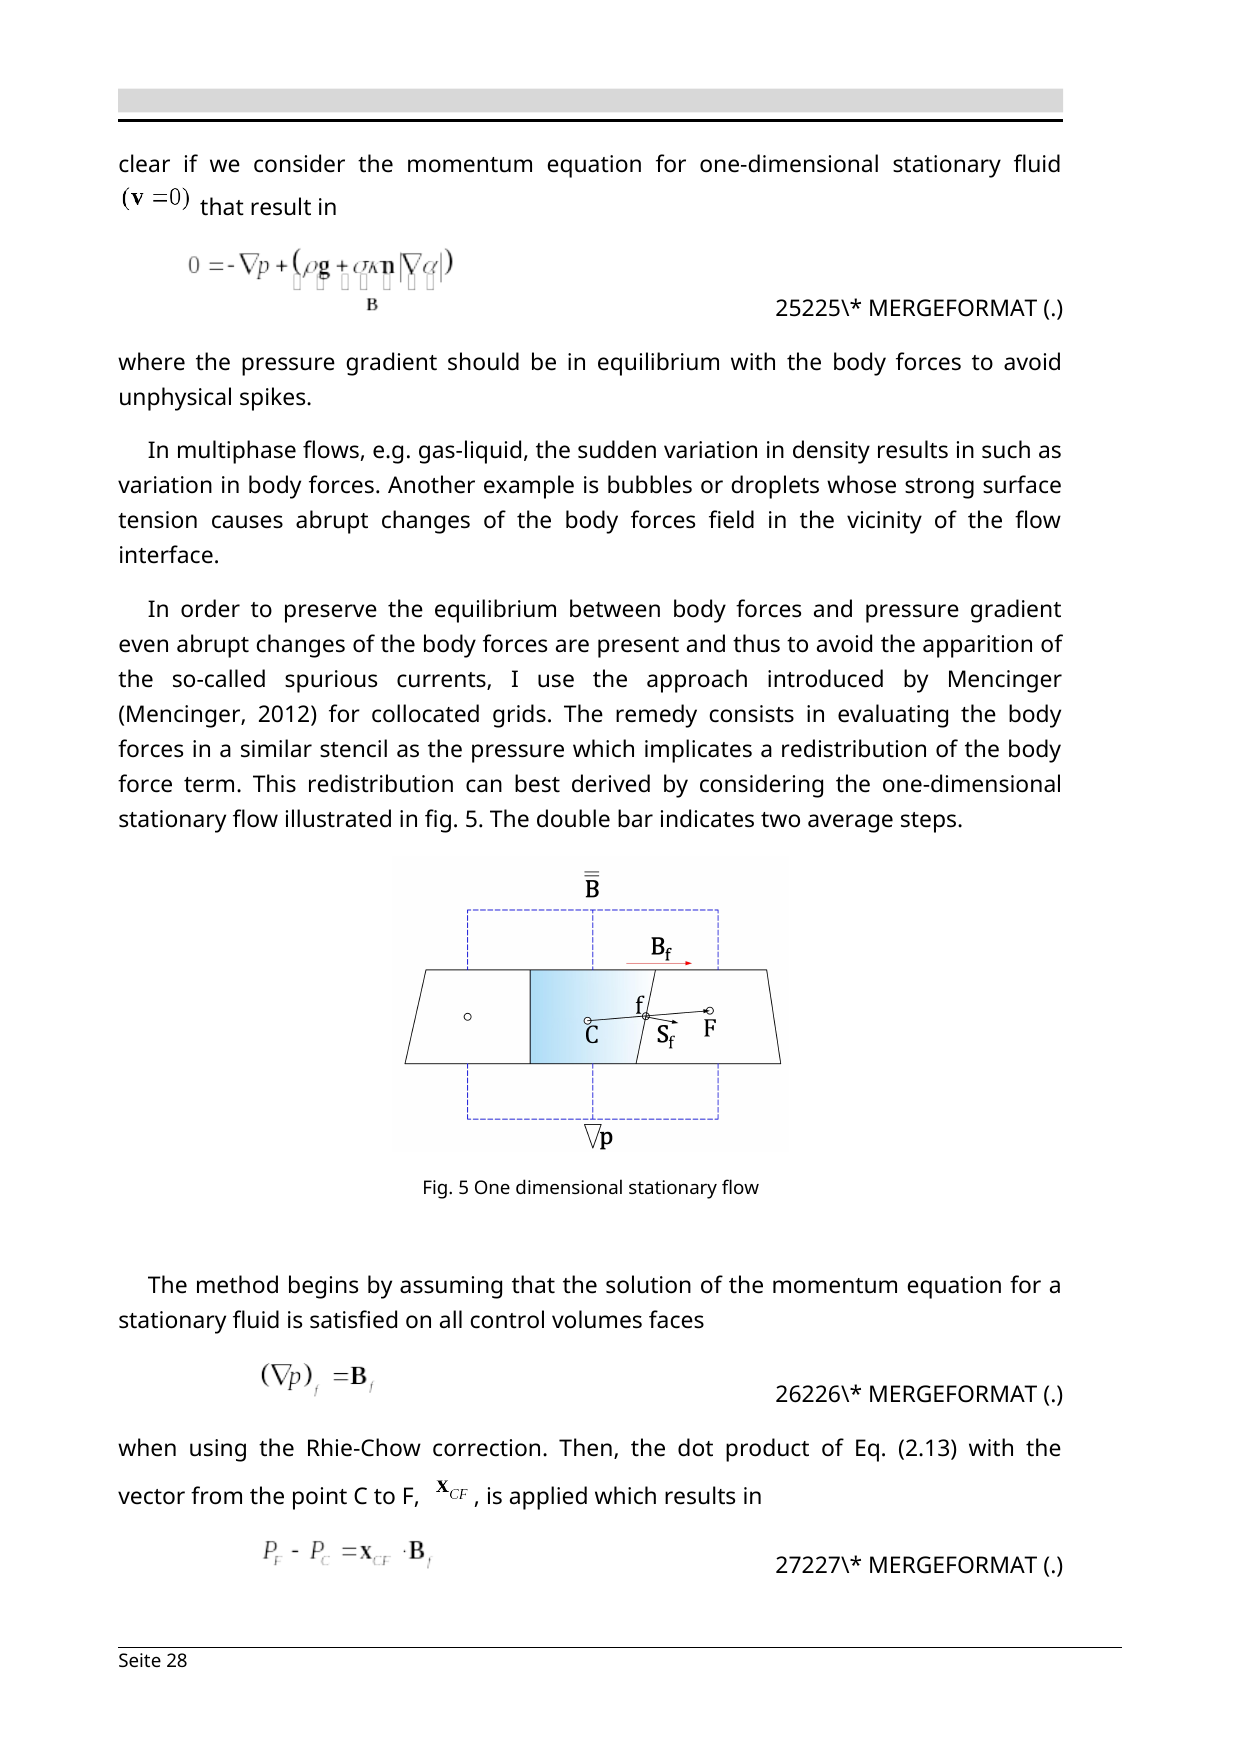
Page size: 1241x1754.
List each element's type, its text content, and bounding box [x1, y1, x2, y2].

text In multiphase flows, e.g. gas-liquid, the sudden variation in density results in such as variation in body forces. Another example is bubbles or droplets whose strong surface tension causes abrupt changes of the body forces field in the vicinity of the flow interface. [118, 434, 1063, 570]
text In order to preserve the equilibrium between body forces and pressure gradient even abrupt changes of the body forces are present and thus to avoid the apparition of the so-called spurious currents, I use the approach introduced by Mencinger (Mencinger, 2012) for collocated grids. The remedy consists in evaluating the body forces in a similar stencil as the pressure which implicates a redistribution of the body force term. This redistribution can best derived by considering the one-dimensional stationary flow illustrated in fig. 5. The double bar indicates two average steps. [118, 593, 1063, 834]
picture [391, 856, 790, 1152]
text The method begins by assuming that the solution of the momentum equation for a stationary fluid is satisfied on all control volumes faces [118, 1269, 1063, 1336]
text when using the Rhie-Chow correction. Then, the dot product of Eq. (2.13) with the vector from the point C to F, , is applied which results in [118, 1432, 1063, 1511]
text Fig. 5 One dimensional stationary flow [118, 1174, 1063, 1200]
text where the pressure gradient should be in equilibrium with the body forces to avoid unphysical spikes. [118, 345, 1063, 412]
